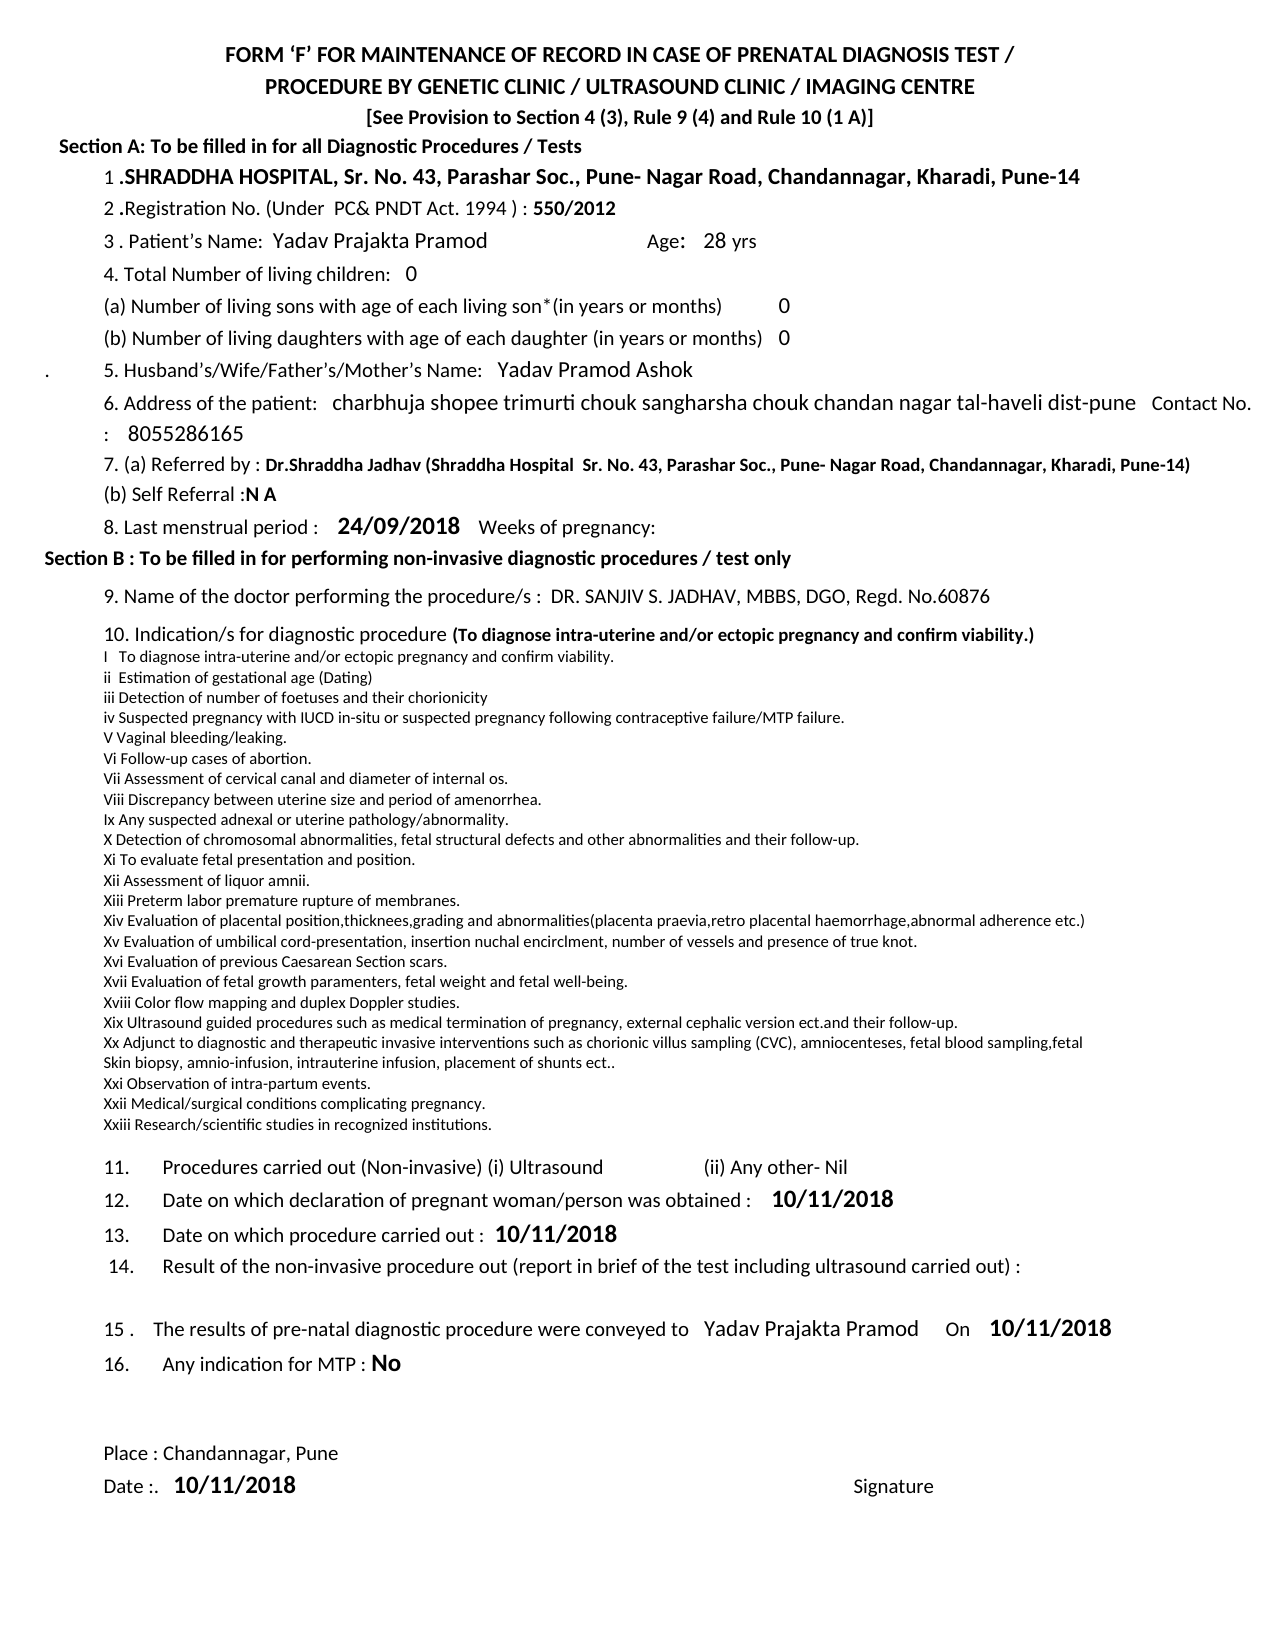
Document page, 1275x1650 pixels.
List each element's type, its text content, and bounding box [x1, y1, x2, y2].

text 4. Total Number of living children: [44, 259, 1196, 287]
text 15 . The results of pre-natal diagnostic procedure were conveyed to On [0, 1312, 1275, 1342]
text iii Detection of number of foetuses and their chorionicity [0, 687, 1196, 707]
text 3 . Patient’s Name: Age: yrs [44, 224, 1166, 254]
text Xviii Color flow mapping and duplex Doppler studies. [0, 992, 1275, 1012]
text Xiii Preterm labor premature rupture of membranes. [0, 890, 1196, 911]
text (b) Self Referral :N A [44, 481, 1255, 506]
text 2 .Registration No. (Under PC& PNDT Act. 1994 ) : 550/2012 [44, 195, 1196, 220]
text X Detection of chromosomal abnormalities, fetal structural defects and other abnormalities and their follow-up. [0, 829, 1196, 850]
text Section A: To be filled in for all Diagnostic Procedures / Tests [44, 133, 1196, 159]
text 13. Date on which procedure carried out : [0, 1218, 1275, 1249]
text iv Suspected pregnancy with IUCD in-situ or suspected pregnancy following contraceptive failure/MTP failure. [0, 707, 1196, 728]
text (a) Number of living sons with age of each living son*(in years or months) [44, 291, 1255, 319]
text 1 .SHRADDHA HOSPITAL, Sr. No. 43, Parashar Soc., Pune- Nagar Road, Chandannagar, Kharadi, Pune-14 [44, 162, 1196, 191]
text . 5. Husband’s/Wife/Father’s/Mother’s Name: [44, 355, 1255, 383]
text Place : Chandannagar, Pune [0, 1440, 1275, 1466]
text Xvii Evaluation of fetal growth paramenters, fetal weight and fetal well-being. [0, 972, 1275, 992]
text Vii Assessment of cervical canal and diameter of internal os. [0, 768, 1196, 789]
text V Vaginal bleeding/leaking. [0, 728, 1196, 748]
text 9. Name of the doctor performing the procedure/s : DR. SANJIV S. JADHAV, MBBS, DGO, Regd. No.60876 [0, 583, 1255, 608]
text 14. Result of the non-invasive procedure out (report in brief of the test including ultrasound carried out) : [103, 1253, 1226, 1279]
text PROCEDURE BY GENETIC CLINIC / ULTRASOUND CLINIC / IMAGING CENTRE [44, 72, 1196, 100]
text I To diagnose intra-uterine and/or ectopic pregnancy and confirm viability. [75, 647, 1255, 667]
text Vi Follow-up cases of abortion. [0, 748, 1196, 768]
text 12. Date on which declaration of pregnant woman/person was obtained : [0, 1183, 1275, 1214]
text 6. Address of the patient: Contact No. : [103, 388, 1255, 447]
text Xix Ultrasound guided procedures such as medical termination of pregnancy, external cephalic version ect.and their follow-up. [0, 1012, 1275, 1032]
text Xxi Observation of intra-partum events. [103, 1073, 1275, 1093]
text ii Estimation of gestational age (Dating) [0, 667, 1196, 687]
text Xxiii Research/scientific studies in recognized institutions. [0, 1114, 1275, 1134]
text Xi To evaluate fetal presentation and position. [0, 850, 1196, 870]
text FORM ‘F’ FOR MAINTENANCE OF RECORD IN CASE OF PRENATAL DIAGNOSIS TEST / [44, 40, 1196, 68]
text Xxii Medical/surgical conditions complicating pregnancy. [0, 1093, 1275, 1114]
text [See Provision to Section 4 (3), Rule 9 (4) and Rule 10 (1 A)] [44, 104, 1196, 129]
text 11. Procedures carried out (Non-invasive) (i) Ultrasound (ii) Any other- Nil [0, 1154, 1275, 1180]
text Ix Any suspected adnexal or uterine pathology/abnormality. [0, 809, 1196, 829]
text 16. Any indication for MTP : No [0, 1347, 1275, 1377]
text Skin biopsy, amnio-infusion, intrauterine infusion, placement of shunts ect.. [0, 1053, 1275, 1073]
text Xiv Evaluation of placental position,thicknees,grading and abnormalities(placenta praevia,retro placental haemorrhage,abnormal adherence etc.) [0, 911, 1275, 931]
text Xvi Evaluation of previous Caesarean Section scars. [0, 951, 1275, 972]
text Xii Assessment of liquor amnii. [0, 870, 1196, 890]
text Xv Evaluation of umbilical cord-presentation, insertion nuchal encirclment, number of vessels and presence of true knot. [0, 931, 1275, 951]
text 7. (a) Referred by : Dr.Shraddha Jadhav (Shraddha Hospital Sr. No. 43, Parashar Soc., Pune- Nagar Road, Chandannagar, Kharadi, Pune-14) [44, 452, 1255, 477]
text Viii Discrepancy between uterine size and period of amenorrhea. [0, 789, 1196, 809]
text 10. Indication/s for diagnostic procedure (To diagnose intra-uterine and/or ectopic pregnancy and confirm viability.) [75, 621, 1255, 647]
text Xx Adjunct to diagnostic and therapeutic invasive interventions such as chorionic villus sampling (CVC), amniocenteses, fetal blood sampling,fetal [0, 1032, 1275, 1053]
text Section B : To be filled in for performing non-invasive diagnostic procedures / test only [44, 545, 1255, 570]
text 8. Last menstrual period : Weeks of pregnancy: [44, 510, 1255, 540]
text Date :. Signature [0, 1469, 1275, 1500]
text (b) Number of living daughters with age of each daughter (in years or months) [44, 323, 1255, 351]
